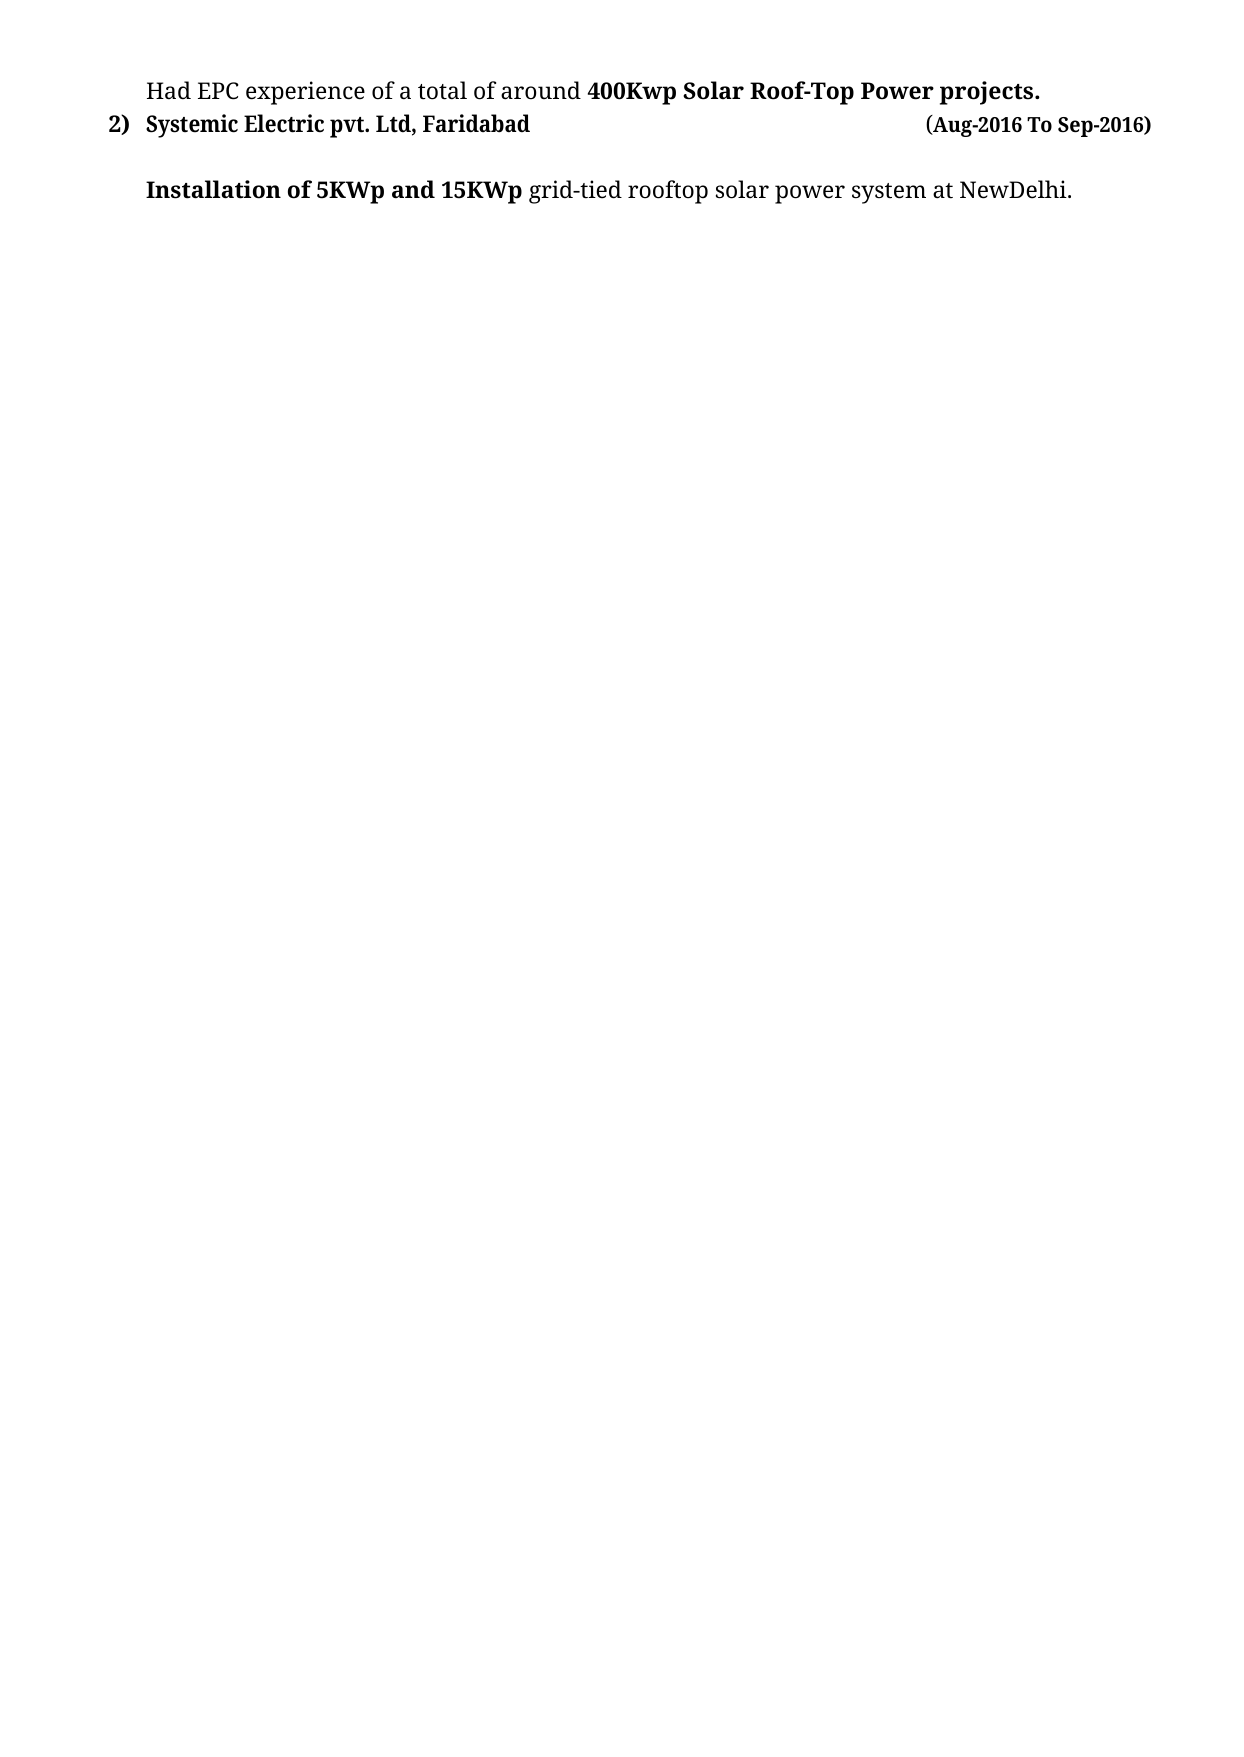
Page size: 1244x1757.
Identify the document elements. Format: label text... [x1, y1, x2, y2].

text Had EPC experience of a total of around 400Kwp Solar Roof-Top Power projects. [146, 75, 1173, 106]
text Installation of 5KWp and 15KWp grid-tied rooftop solar power system at NewDelhi. [146, 174, 1173, 205]
list Systemic Electric pvt. Ltd, Faridabad (Aug-2016 To Sep-2016) [108, 108, 1173, 139]
